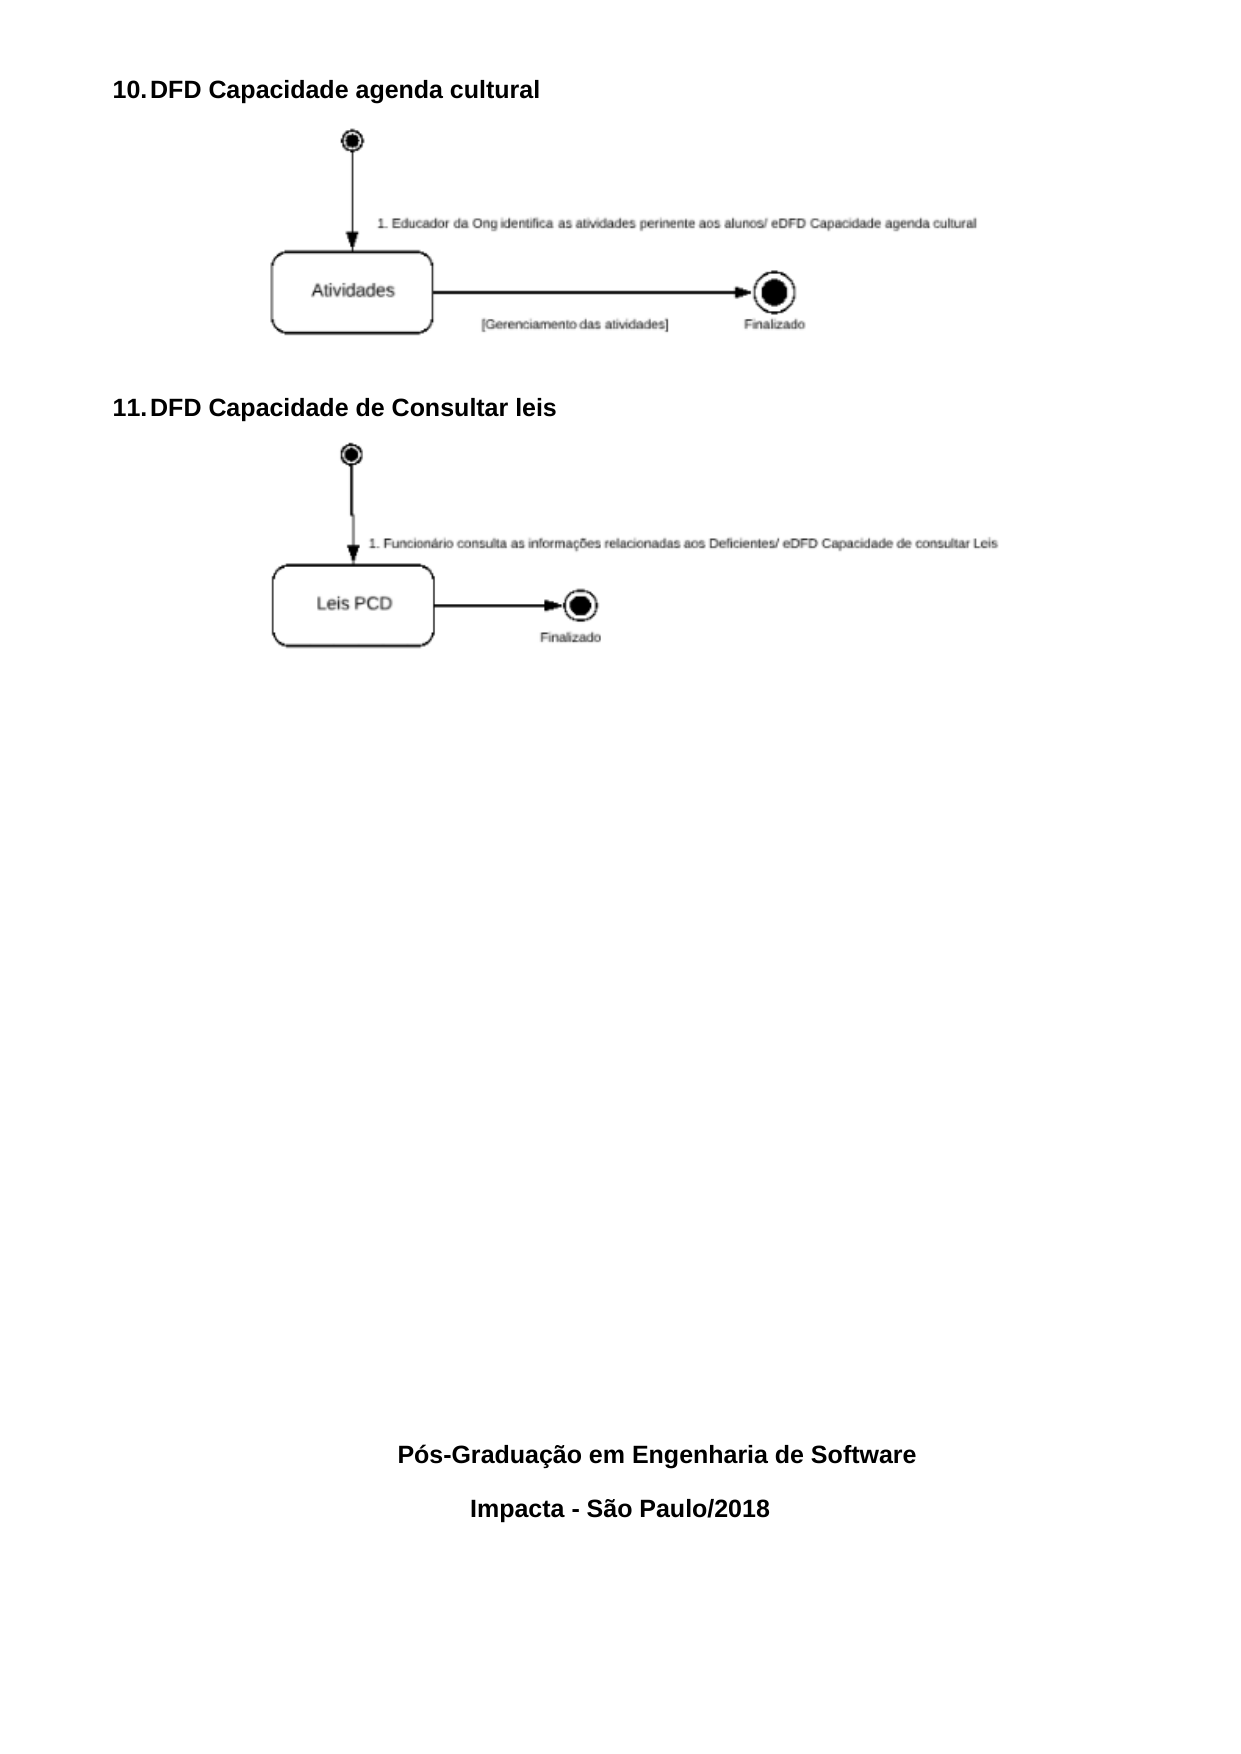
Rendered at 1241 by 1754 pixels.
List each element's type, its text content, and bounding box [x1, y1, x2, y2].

text Pós-Graduação em Engenharia de Software [75, 1440, 1165, 1468]
subtitle DFD Capacidade de Consultar leis [112, 393, 1165, 422]
subtitle DFD Capacidade agenda cultural [112, 75, 1165, 104]
picture [230, 426, 1010, 661]
picture [241, 108, 999, 340]
text Impacta - São Paulo/2018 [75, 1494, 1165, 1522]
